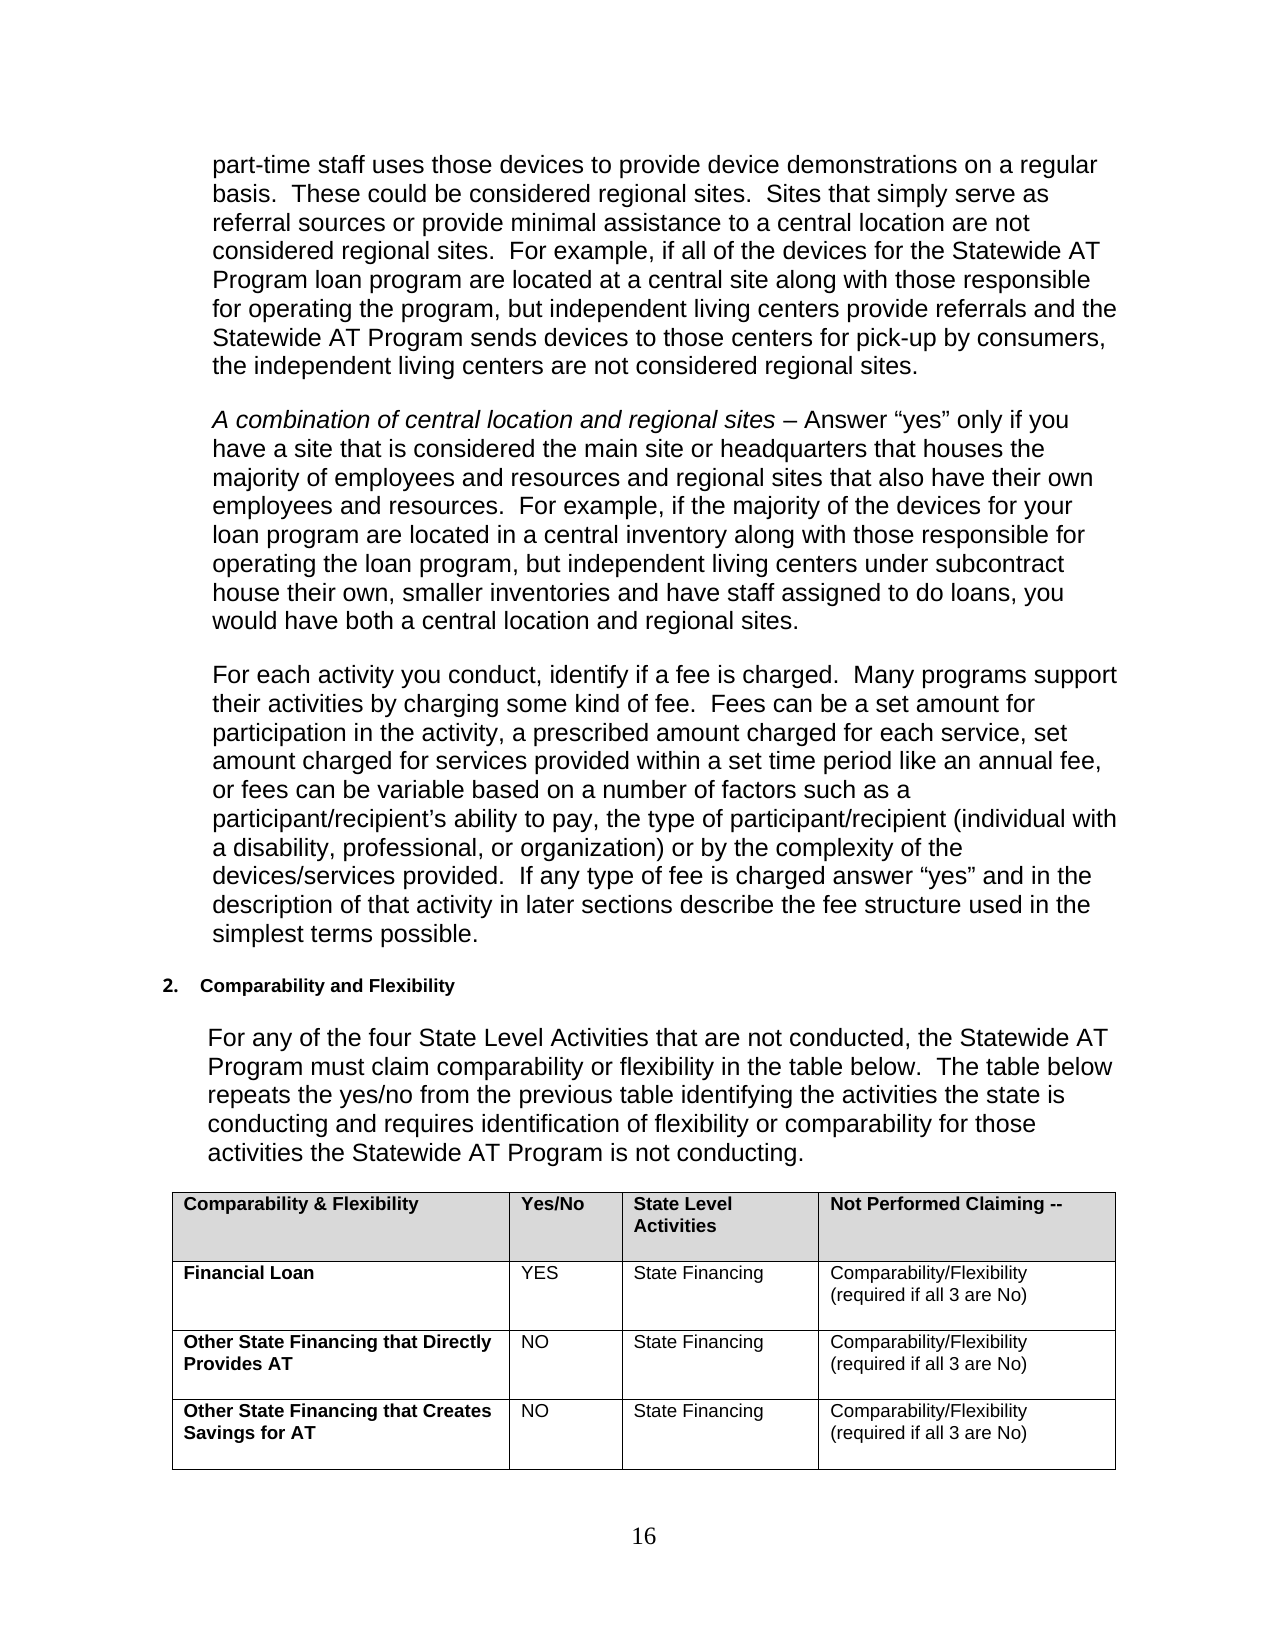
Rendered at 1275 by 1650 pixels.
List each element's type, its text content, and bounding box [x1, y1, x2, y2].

table_cell NO [510, 1331, 622, 1399]
table_cell NO [510, 1400, 622, 1468]
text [212, 150, 1125, 380]
text For each activity you conduct, identify if a fee is charged. Many programs support their activities by charging some kind of fee. Fees can be a set amount for participation in the activity, a prescribed amount charged for each service, set amount charged for services provided within a set time period like an annual fee, or fees can be variable based on a number of factors such as a participant/recipient’s ability to pay, the type of participant/recipient (individual with a disability, professional, or organization) or by the complexity of the devices/services provided. If any type of fee is charged answer “yes” and in the description of that activity in later sections describe the fee structure used in the simplest terms possible. [212, 660, 1125, 947]
table_header Comparability & Flexibility [173, 1193, 509, 1261]
table_header State Level Activities [623, 1193, 818, 1261]
table_cell State Financing [623, 1400, 818, 1468]
table_cell Financial Loan [173, 1262, 509, 1330]
table_cell State Financing [623, 1262, 818, 1330]
table_cell Comparability/Flexibility (required if all 3 are No) [819, 1262, 1115, 1330]
table_cell Comparability/Flexibility (required if all 3 are No) [819, 1331, 1115, 1399]
table_cell State Financing [623, 1331, 818, 1399]
table_cell Other State Financing that Creates Savings for AT [173, 1400, 509, 1468]
table_cell YES [510, 1262, 622, 1330]
list Comparability and Flexibility [162, 972, 1125, 998]
text For any of the four State Level Activities that are not conducted, the Statewide AT Program must claim comparability or flexibility in the table below. The table below repeats the yes/no from the previous table identifying the activities the state is conducting and requires identification of flexibility or comparability for those activities the Statewide AT Program is not conducting. [207, 1023, 1125, 1167]
table_header Not Performed Claiming -- [819, 1193, 1115, 1261]
table_cell Comparability/Flexibility (required if all 3 are No) [819, 1400, 1115, 1468]
text A combination of central location and regional sites – Answer “yes” only if you have a site that is considered the main site or headquarters that houses the majority of employees and resources and regional sites that also have their own employees and resources. For example, if the majority of the devices for your loan program are located in a central inventory along with those responsible for operating the loan program, but independent living centers under subcontract house their own, smaller inventories and have staff assigned to do loans, you would have both a central location and regional sites. [212, 405, 1125, 635]
table_cell Other State Financing that Directly Provides AT [173, 1331, 509, 1399]
table_header Yes/No [510, 1193, 622, 1261]
